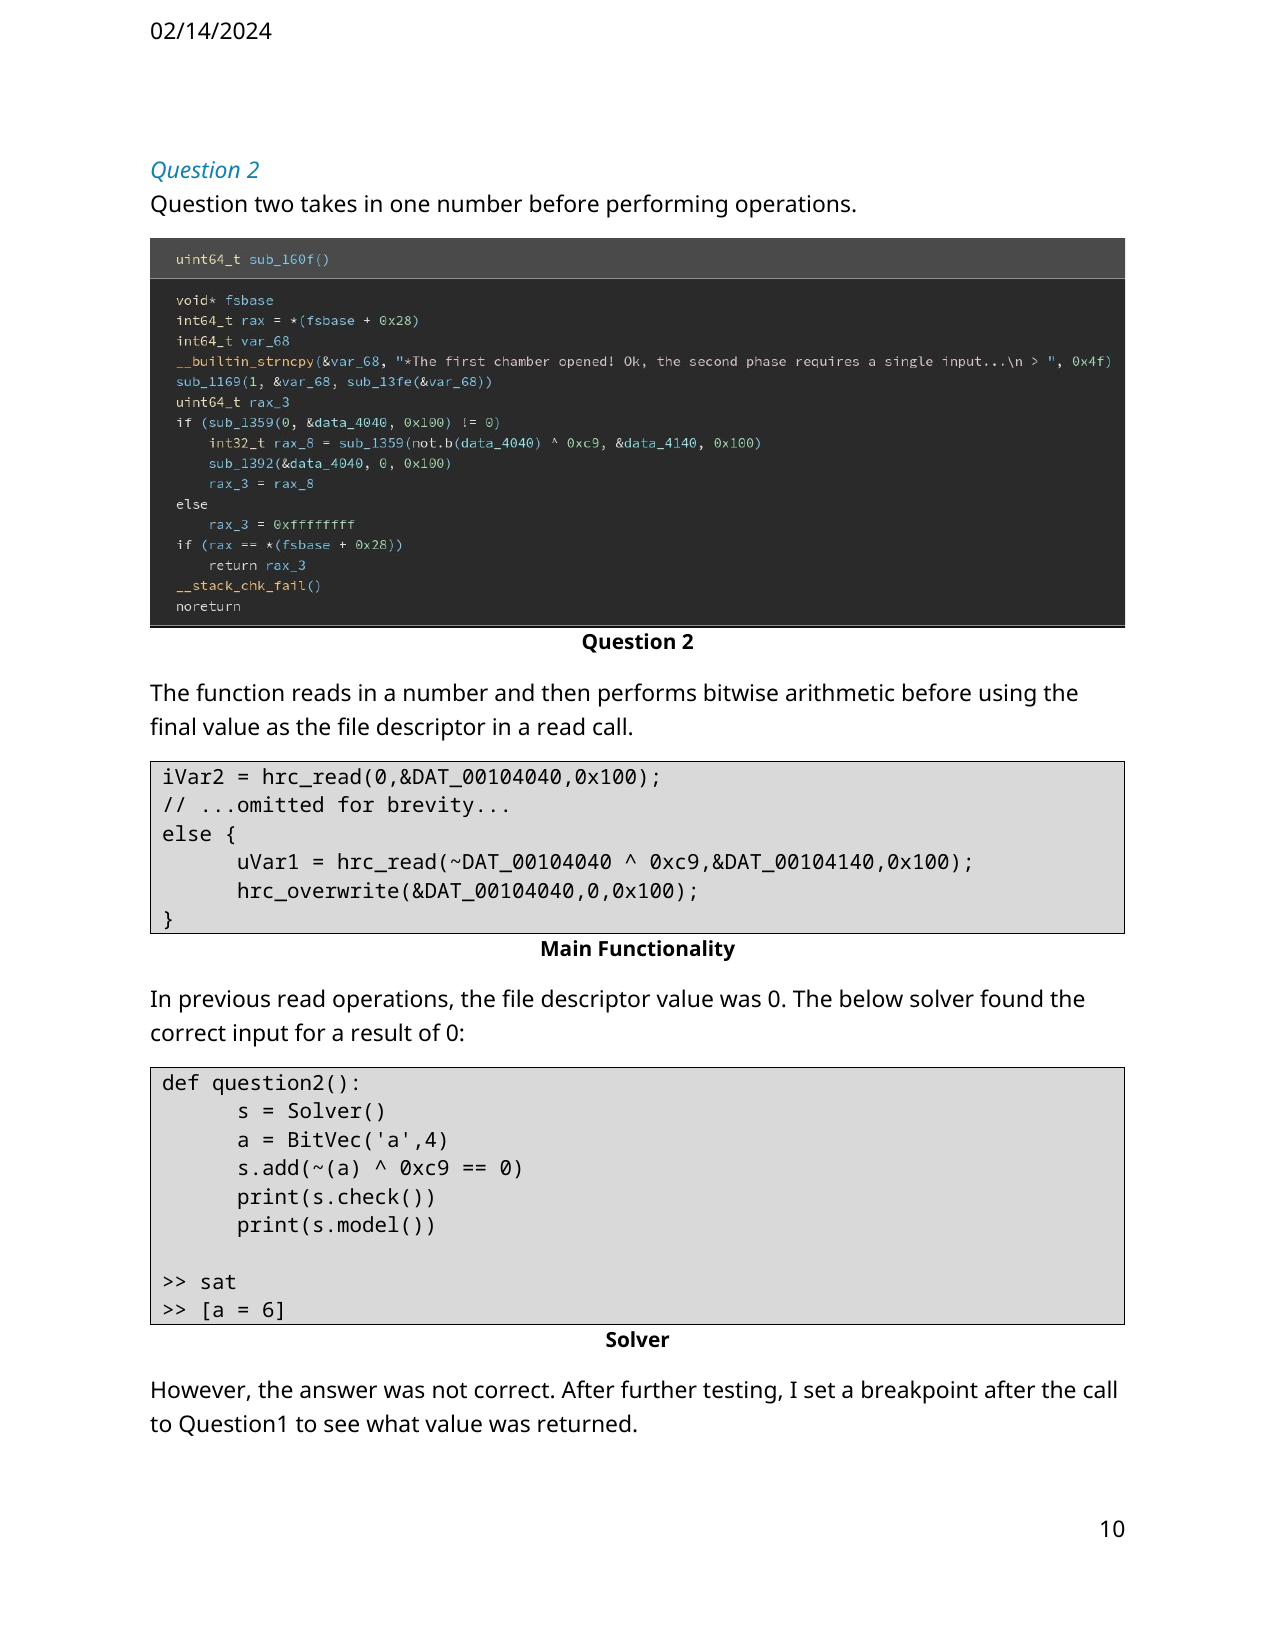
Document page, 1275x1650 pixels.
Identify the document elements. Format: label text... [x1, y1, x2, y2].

text In previous read operations, the file descriptor value was 0. The below solver found the correct input for a result of 0: [150, 983, 1125, 1048]
text Main Functionality [150, 934, 1125, 962]
text Question 2 [150, 628, 1125, 656]
text Question two takes in one number before performing operations. [150, 188, 1125, 219]
table_header def question2(): s = Solver() a = BitVec('a',4) s.add(~(a) ^ 0xc9 == 0) print(s.check()) print(s.model()) >> sat >> [a = 6] [151, 1068, 1124, 1324]
subtitle Question 2 [150, 154, 1125, 185]
table_header iVar2 = hrc_read(0,&DAT_00104040,0x100); // ...omitted for brevity... else { uVar1 = hrc_read(~DAT_00104040 ^ 0xc9,&DAT_00104140,0x100); hrc_overwrite(&DAT_00104040,0,0x100); } [151, 762, 1124, 933]
text However, the answer was not correct. After further testing, I set a breakpoint after the call to Question1 to see what value was returned. [150, 1374, 1125, 1439]
text Solver [150, 1325, 1125, 1353]
picture [150, 238, 1125, 628]
text The function reads in a number and then performs bitwise arithmetic before using the final value as the file descriptor in a read call. [150, 677, 1125, 742]
